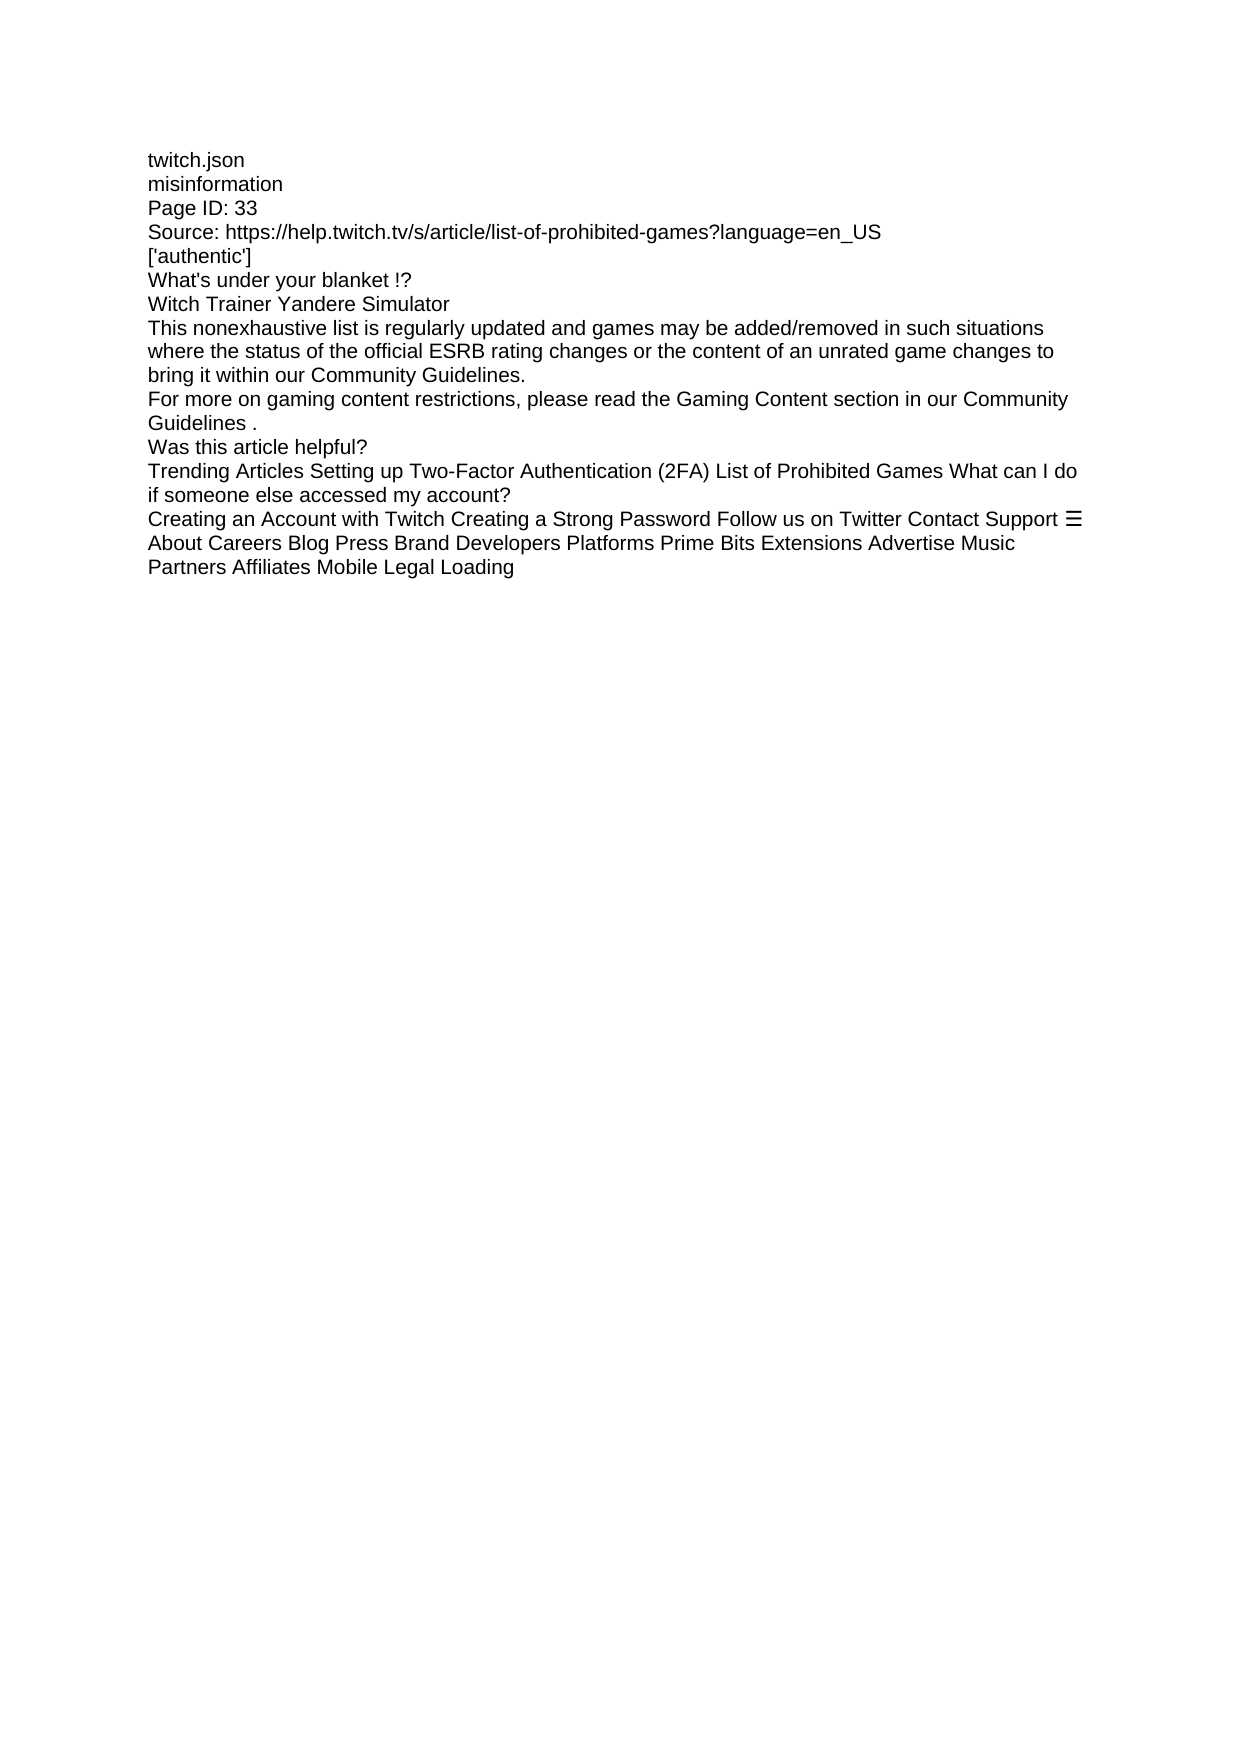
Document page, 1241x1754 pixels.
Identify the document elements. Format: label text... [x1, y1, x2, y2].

text This nonexhaustive list is regularly updated and games may be added/removed in such situations where the status of the official ESRB rating changes or the content of an unrated game changes to bring it within our Community Guidelines. [148, 315, 1093, 387]
text Source: https://help.twitch.tv/s/article/list-of-prohibited-games?language=en_US [148, 219, 1093, 243]
text Creating an Account with Twitch Creating a Strong Password Follow us on Twitter Contact Support ☰ [148, 507, 1093, 531]
text ['authentic'] [148, 243, 1093, 267]
text What's under your blanket !? [148, 267, 1093, 291]
text Trending Articles Setting up Two-Factor Authentication (2FA) List of Prohibited Games What can I do if someone else accessed my account? [148, 459, 1093, 507]
text misinformation [148, 172, 1093, 196]
text For more on gaming content restrictions, please read the Gaming Content section in our Community Guidelines . [148, 387, 1093, 435]
text About Careers Blog Press Brand Developers Platforms Prime Bits Extensions Advertise Music Partners Affiliates Mobile Legal Loading [148, 531, 1093, 579]
text Witch Trainer Yandere Simulator [148, 291, 1093, 315]
text Was this article helpful? [148, 435, 1093, 459]
text twitch.json [148, 148, 1093, 172]
text Page ID: 33 [148, 196, 1093, 219]
